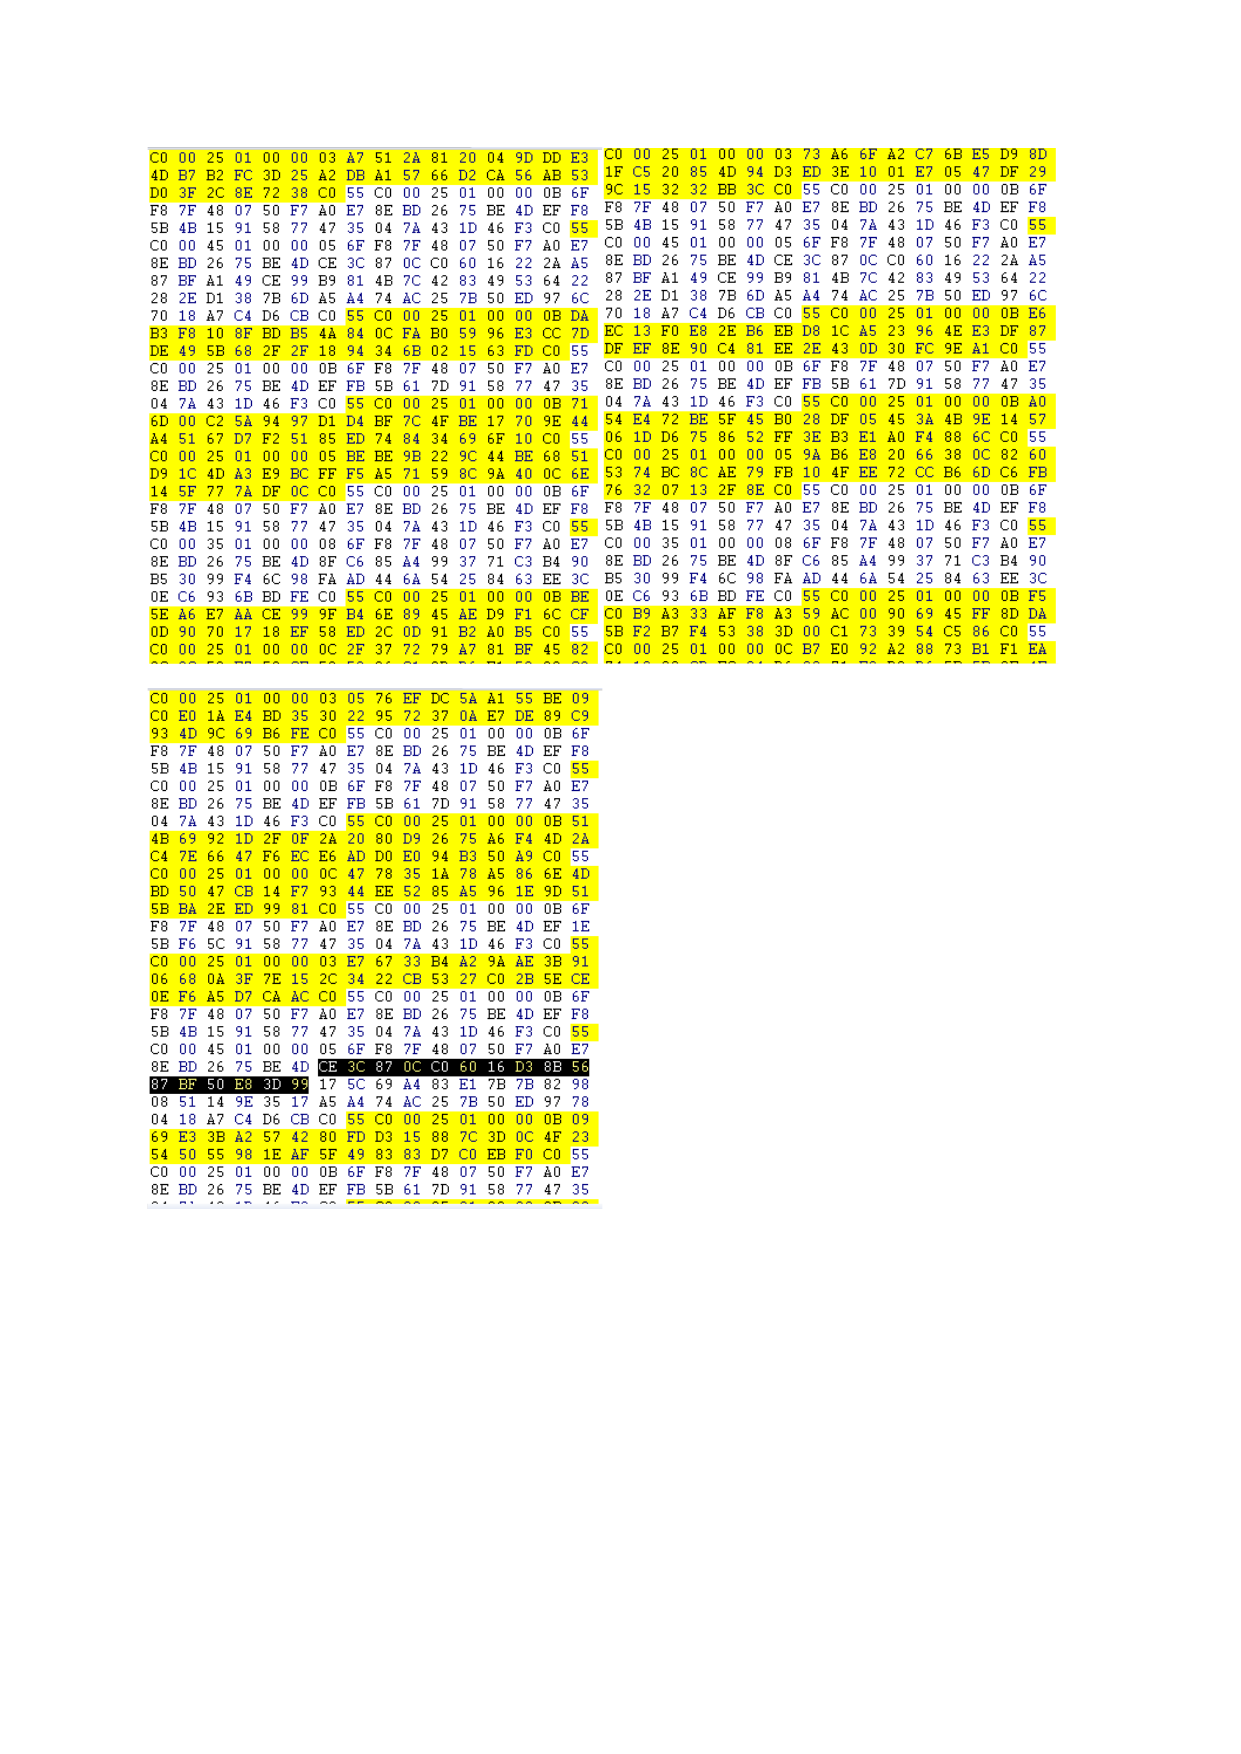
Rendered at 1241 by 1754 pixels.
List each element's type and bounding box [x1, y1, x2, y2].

picture [147, 147, 1059, 664]
picture [147, 688, 603, 1209]
